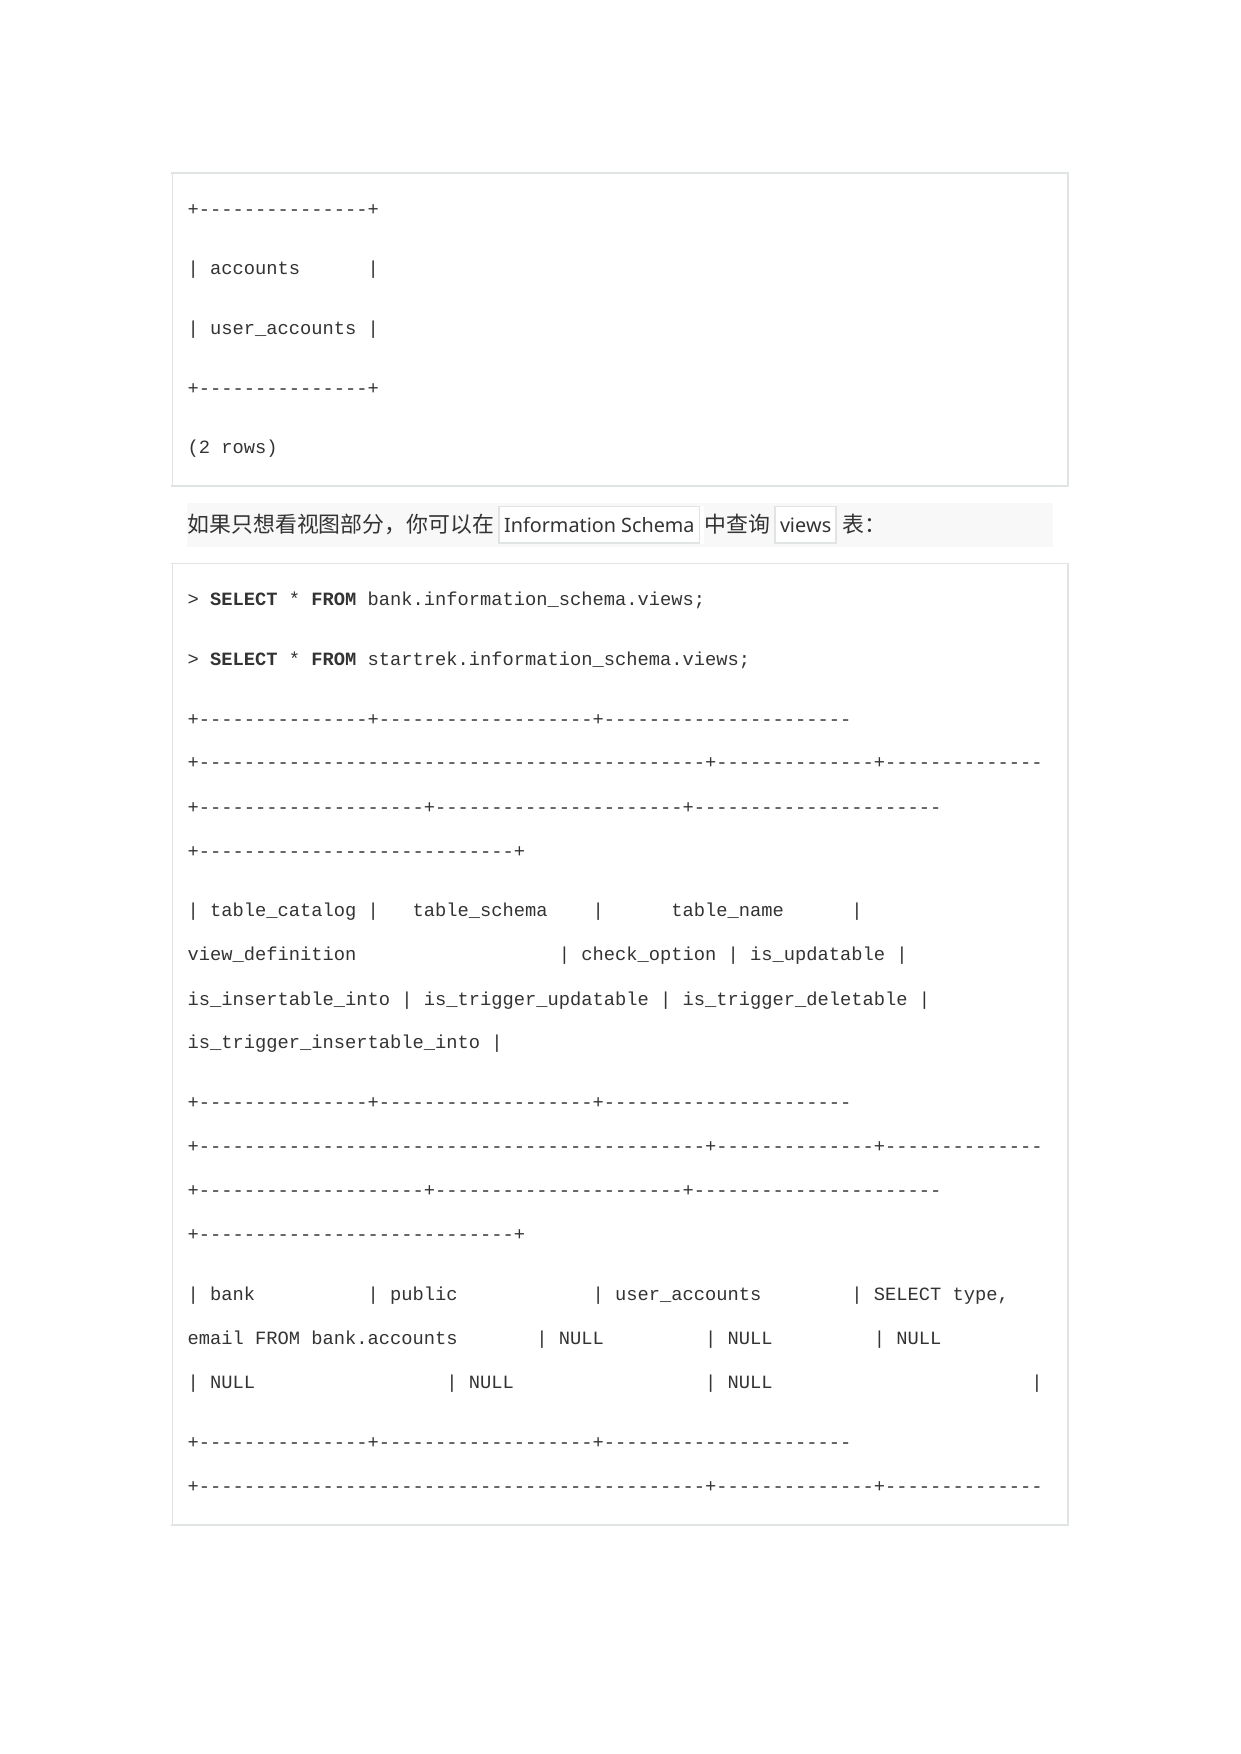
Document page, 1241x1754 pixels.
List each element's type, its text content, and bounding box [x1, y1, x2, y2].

text | bank | public | user_accounts | SELECT type, email FROM bank.accounts | NULL | NULL | NULL | NULL | NULL | NULL | [173, 1257, 1067, 1405]
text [173, 1405, 1067, 1524]
text (2 rows) [173, 411, 1067, 485]
text > SELECT * FROM bank.information_schema.views; [173, 564, 1067, 622]
text | user_accounts | [173, 291, 1067, 351]
text +---------------+ [173, 351, 1067, 411]
text > SELECT * FROM startrek.information_schema.views; [173, 622, 1067, 682]
text | accounts | [173, 232, 1067, 291]
text 如果只想看视图部分，你可以在Information Schema中查询views 表： [187, 503, 1053, 547]
text +---------------+ [173, 174, 1067, 232]
text | table_catalog | table_schema | table_name | view_definition | check_option | is_updatable | is_insertable_into | is_trigger_updatable | is_trigger_deletable | is_trigger_insertable_into | [173, 874, 1067, 1066]
